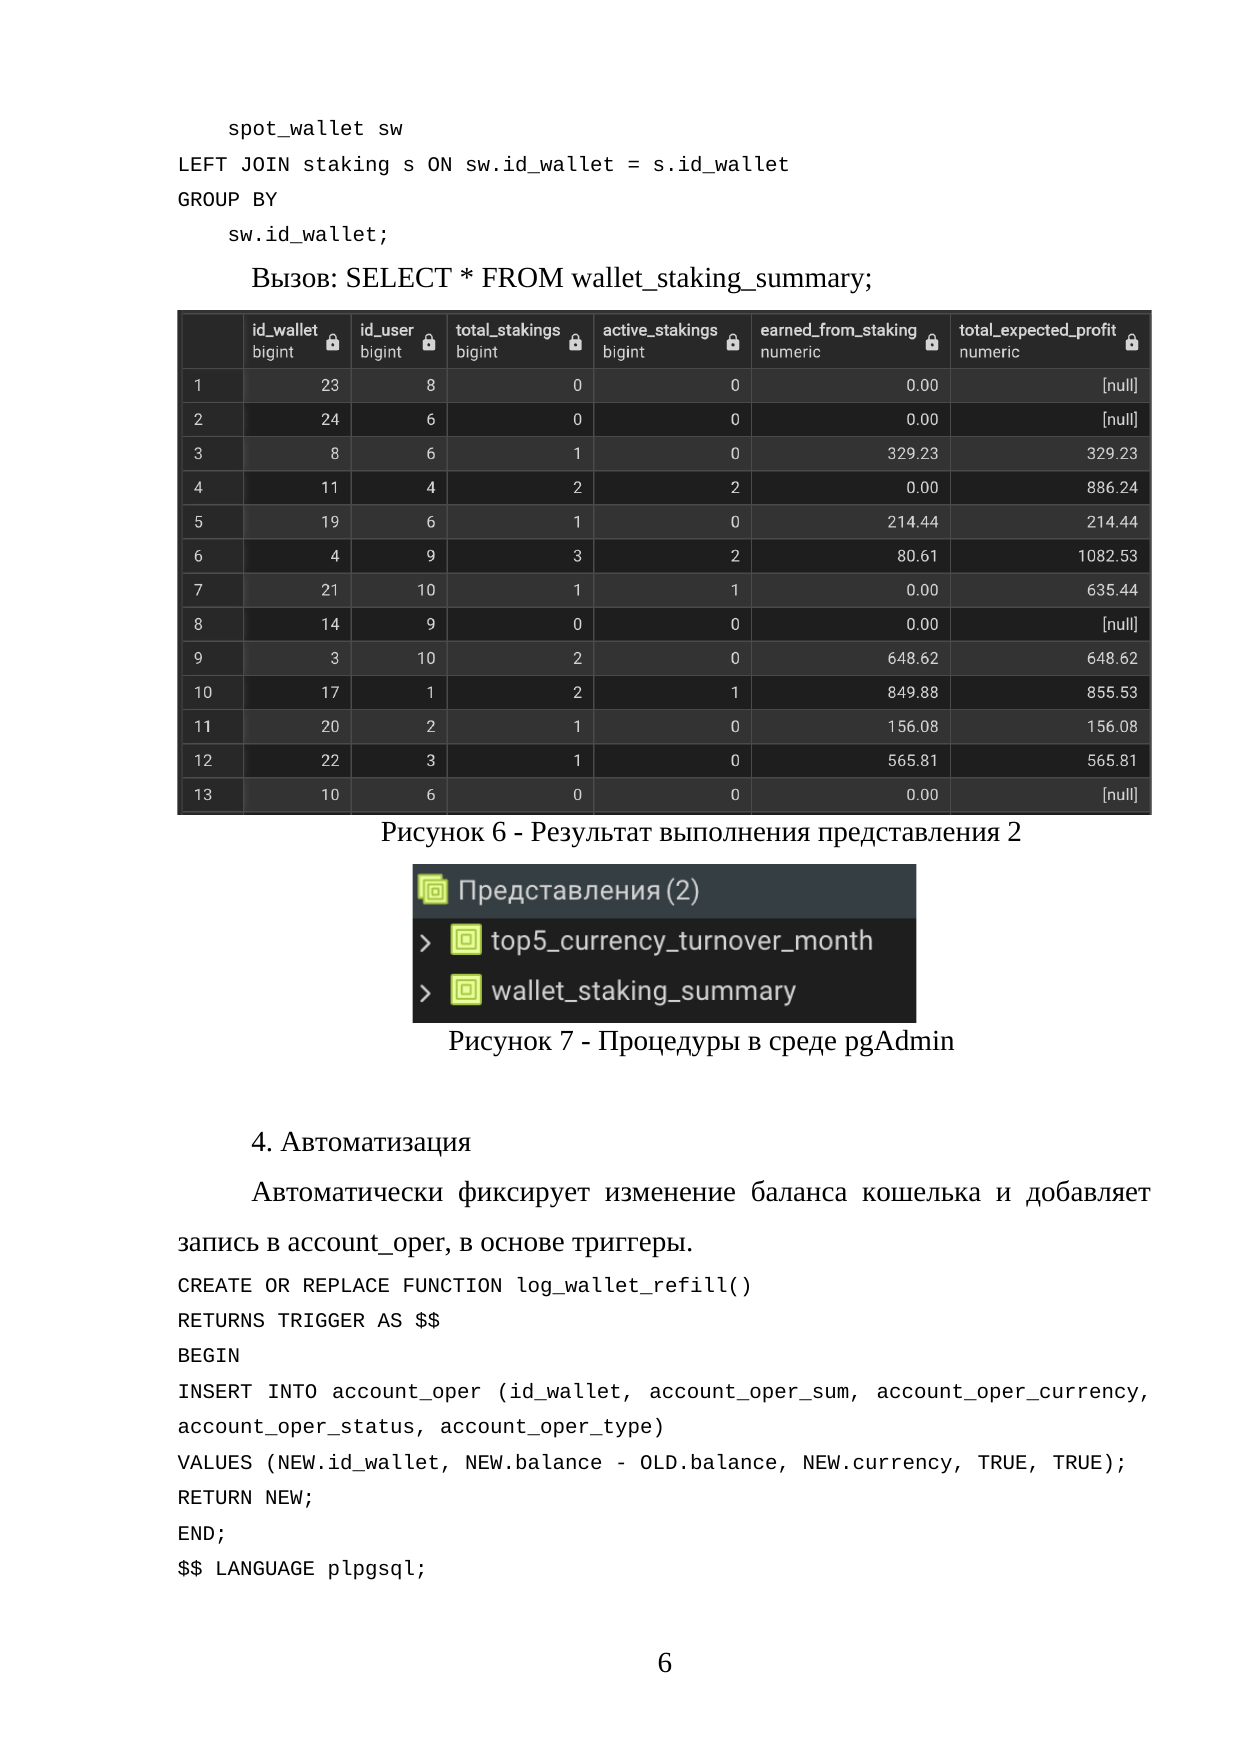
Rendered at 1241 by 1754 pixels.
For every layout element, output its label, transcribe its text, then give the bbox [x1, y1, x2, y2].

text spot_wallet sw [177, 118, 1152, 142]
text END; [177, 1522, 1152, 1546]
picture [177, 310, 1152, 815]
text GROUP BY [177, 189, 1152, 213]
text Рисунок 7 - Процедуры в среде pgAdmin [177, 1023, 1152, 1057]
text LEFT JOIN staking s ON sw.id_wallet = s.id_wallet [177, 153, 1152, 177]
text CREATE OR REPLACE FUNCTION log_wallet_refill() [177, 1274, 1152, 1298]
text 4. Автоматизация [177, 1124, 1152, 1157]
text INSERT INTO account_oper (id_wallet, account_oper_sum, account_oper_currency, account_oper_status, account_oper_type) [177, 1381, 1152, 1440]
text Рисунок 6 - Результат выполнения представления 2 [177, 815, 1152, 848]
text Автоматически фиксирует изменение баланса кошелька и добавляет запись в account_oper, в основе триггеры. [177, 1174, 1152, 1258]
text RETURN NEW; [177, 1487, 1152, 1511]
text BEGIN [177, 1345, 1152, 1369]
picture [412, 864, 917, 1023]
text RETURNS TRIGGER AS $$ [177, 1310, 1152, 1334]
text sw.id_wallet; [177, 224, 1152, 248]
text VALUES (NEW.id_wallet, NEW.balance - OLD.balance, NEW.currency, TRUE, TRUE); [177, 1452, 1152, 1475]
text $$ LANGUAGE plpgsql; [177, 1558, 1152, 1582]
text Вызов: SELECT * FROM wallet_staking_summary; [177, 260, 1152, 293]
